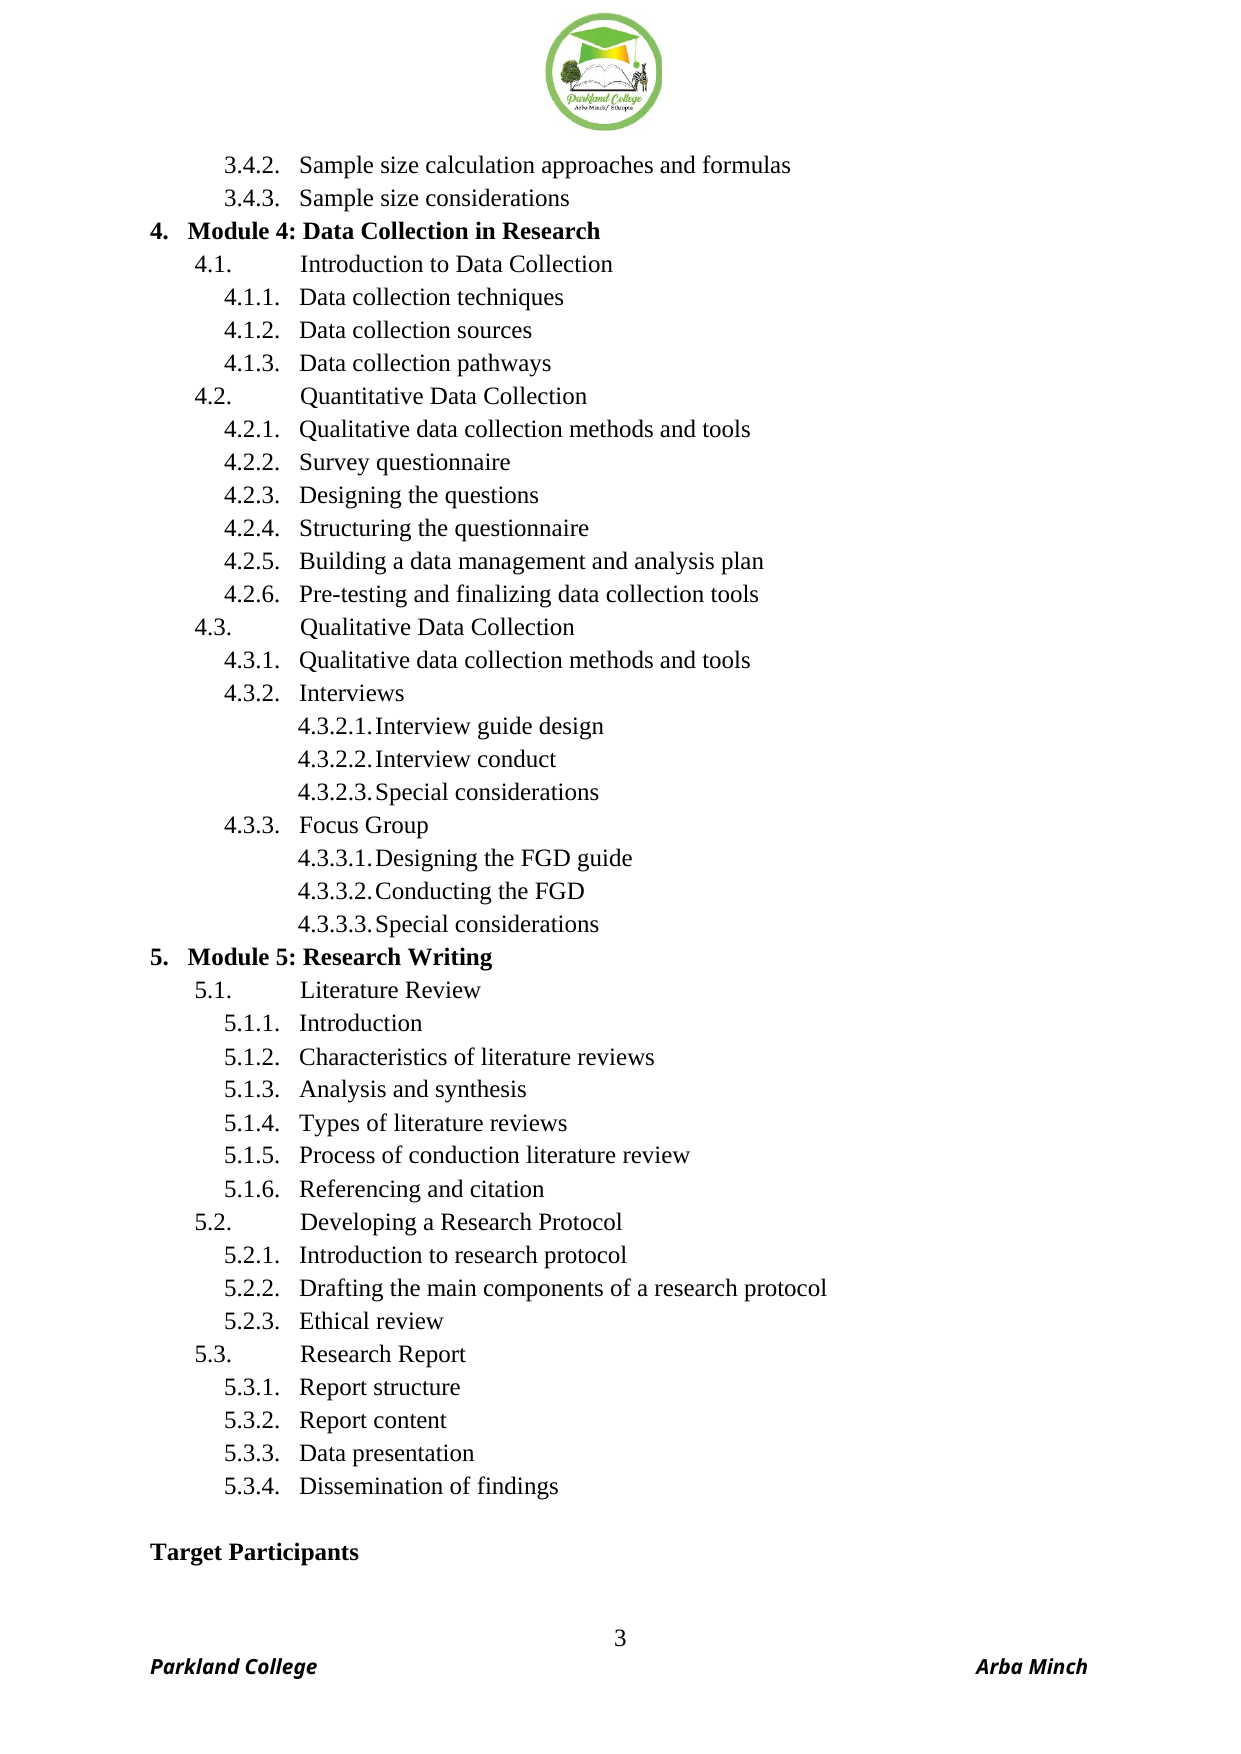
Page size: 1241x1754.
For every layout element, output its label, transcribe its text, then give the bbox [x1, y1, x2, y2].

text Target Participants [150, 1537, 1090, 1566]
list Sample size calculation approaches and formulas [224, 150, 1090, 179]
list Report structure [224, 1372, 1090, 1401]
list Interview conduct [298, 744, 1090, 773]
list Module 5: Research Writing [150, 942, 1090, 971]
picture [543, 12, 662, 131]
list Introduction [224, 1008, 1090, 1037]
list Sample size considerations [224, 183, 1090, 212]
list Building a data management and analysis plan [224, 546, 1090, 575]
list Data collection sources [224, 315, 1090, 344]
list Focus Group [224, 810, 1090, 839]
list Dissemination of findings [224, 1471, 1090, 1499]
list Pre-testing and finalizing data collection tools [224, 579, 1090, 608]
list Interview guide design [298, 711, 1090, 740]
list Survey questionnaire [224, 447, 1090, 476]
list Introduction to Data Collection [194, 249, 1090, 278]
list Characteristics of literature reviews [224, 1042, 1090, 1070]
list Qualitative data collection methods and tools [224, 414, 1090, 443]
list Analysis and synthesis [224, 1074, 1090, 1103]
list Data collection pathways [224, 348, 1090, 377]
list Module 4: Data Collection in Research [150, 216, 1090, 245]
list Interviews [224, 678, 1090, 707]
list Structuring the questionnaire [224, 513, 1090, 542]
list Report content [224, 1405, 1090, 1433]
list Literature Review [194, 976, 1090, 1004]
list Conducting the FGD [298, 876, 1090, 905]
list Data presentation [224, 1438, 1090, 1467]
list Designing the FGD guide [298, 843, 1090, 872]
list Research Report [194, 1339, 1090, 1367]
list Drafting the main components of a research protocol [224, 1273, 1090, 1301]
list Qualitative Data Collection [194, 612, 1090, 641]
list Types of literature reviews [224, 1108, 1090, 1136]
list Ethical review [224, 1306, 1090, 1334]
list Referencing and citation [224, 1174, 1090, 1202]
list Quantitative Data Collection [194, 381, 1090, 410]
list Process of conduction literature review [224, 1141, 1090, 1169]
list Introduction to research protocol [224, 1240, 1090, 1268]
list Special considerations [298, 777, 1090, 806]
list Data collection techniques [224, 282, 1090, 311]
list Developing a Research Protocol [194, 1207, 1090, 1235]
list Special considerations [298, 909, 1090, 938]
list Designing the questions [224, 480, 1090, 509]
list Qualitative data collection methods and tools [224, 645, 1090, 674]
